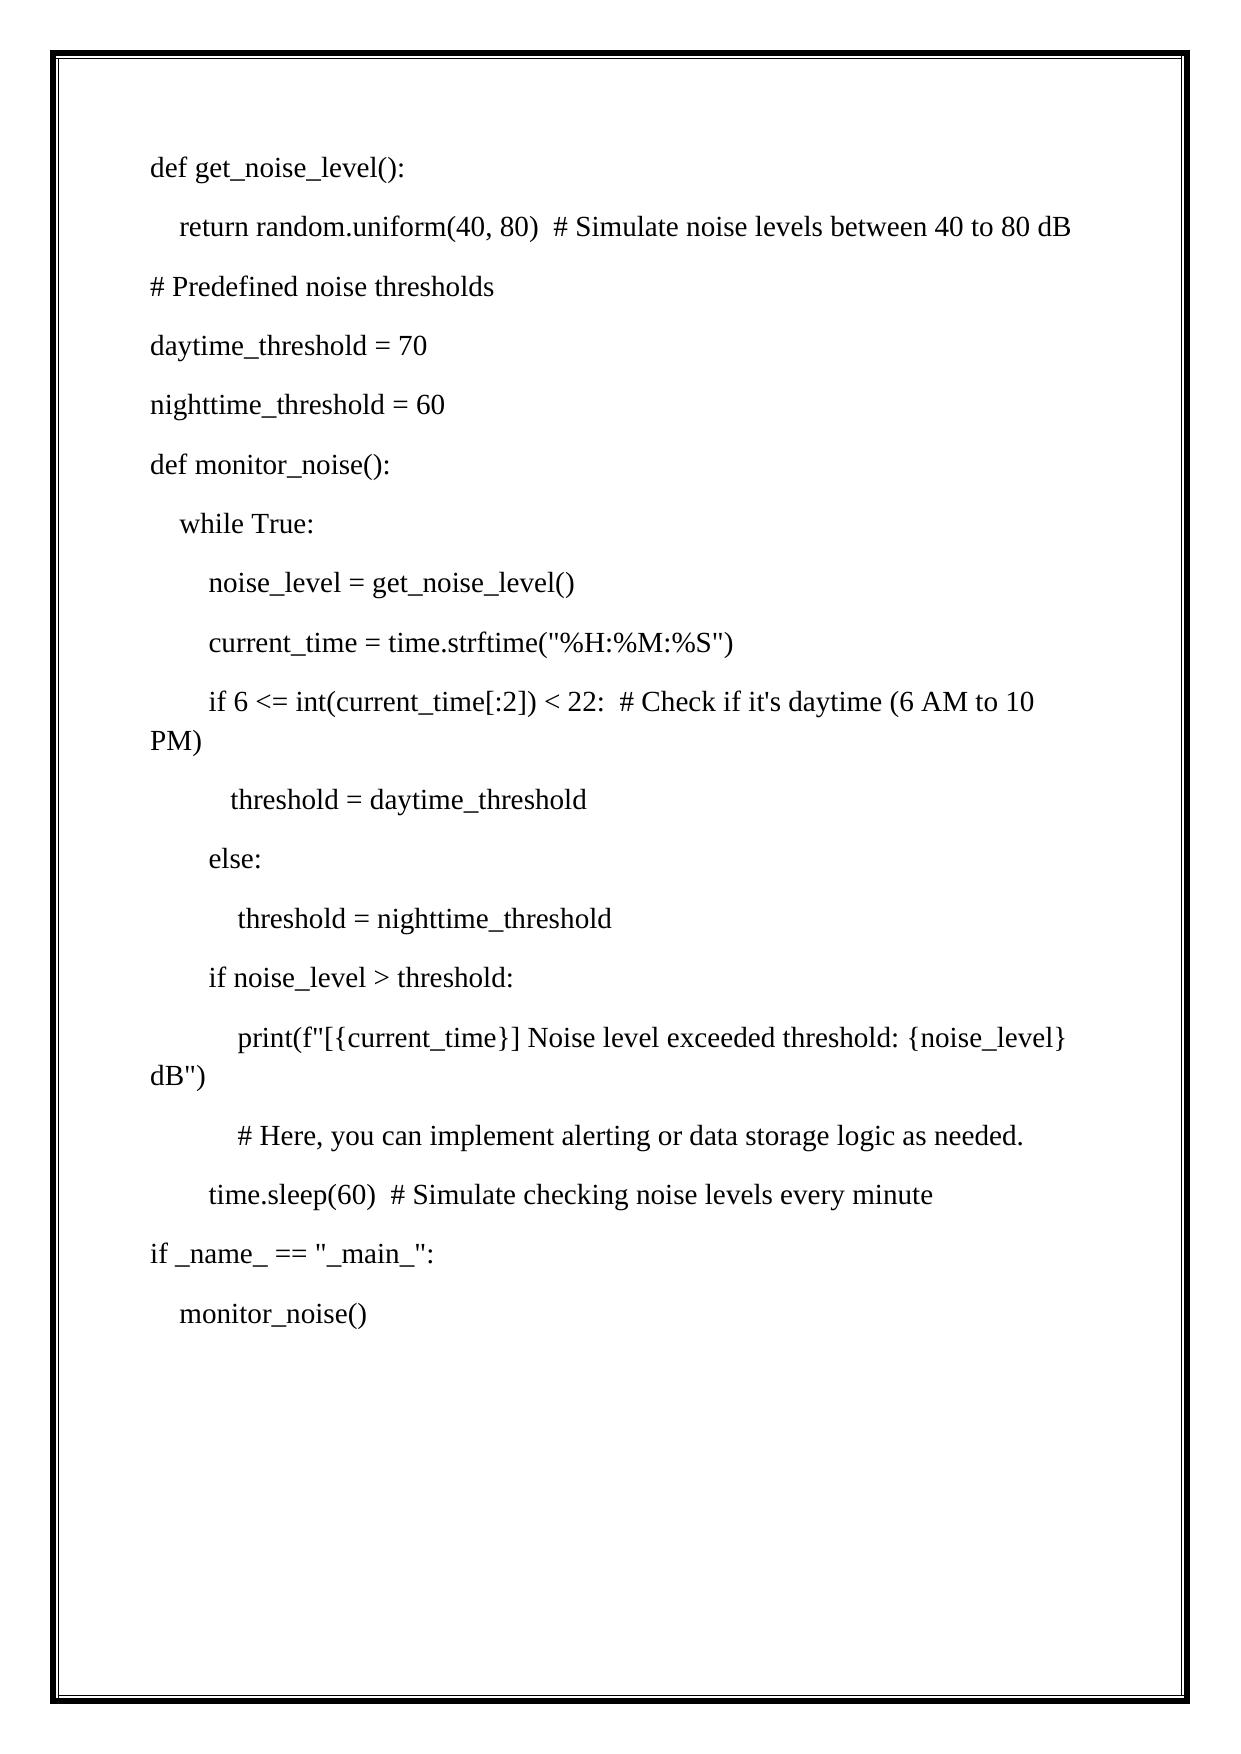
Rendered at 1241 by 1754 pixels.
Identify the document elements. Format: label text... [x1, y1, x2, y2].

text if noise_level > threshold: [150, 960, 1090, 994]
text monitor_noise() [150, 1296, 1090, 1329]
text noise_level = get_noise_level() [150, 566, 1090, 599]
text # Predefined noise thresholds [150, 269, 1090, 302]
text threshold = nighttime_threshold [150, 901, 1090, 934]
text threshold = daytime_threshold [150, 782, 1090, 816]
text return random.uniform(40, 80) # Simulate noise levels between 40 to 80 dB [150, 209, 1090, 243]
text print(f"[{current_time}] Noise level exceeded threshold: {noise_level} dB") [150, 1020, 1090, 1092]
text else: [150, 842, 1090, 875]
text def get_noise_level(): [150, 150, 1090, 183]
text def monitor_noise(): [150, 447, 1090, 480]
text if _name_ == "_main_": [150, 1236, 1090, 1270]
text current_time = time.strftime("%H:%M:%S") [150, 625, 1090, 658]
text daytime_threshold = 70 [150, 328, 1090, 362]
text nighttime_threshold = 60 [150, 387, 1090, 421]
text # Here, you can implement alerting or data storage logic as needed. [150, 1118, 1090, 1151]
text while True: [150, 506, 1090, 540]
text time.sleep(60) # Simulate checking noise levels every minute [150, 1177, 1090, 1211]
text if 6 <= int(current_time[:2]) < 22: # Check if it's daytime (6 AM to 10 PM) [150, 684, 1090, 756]
